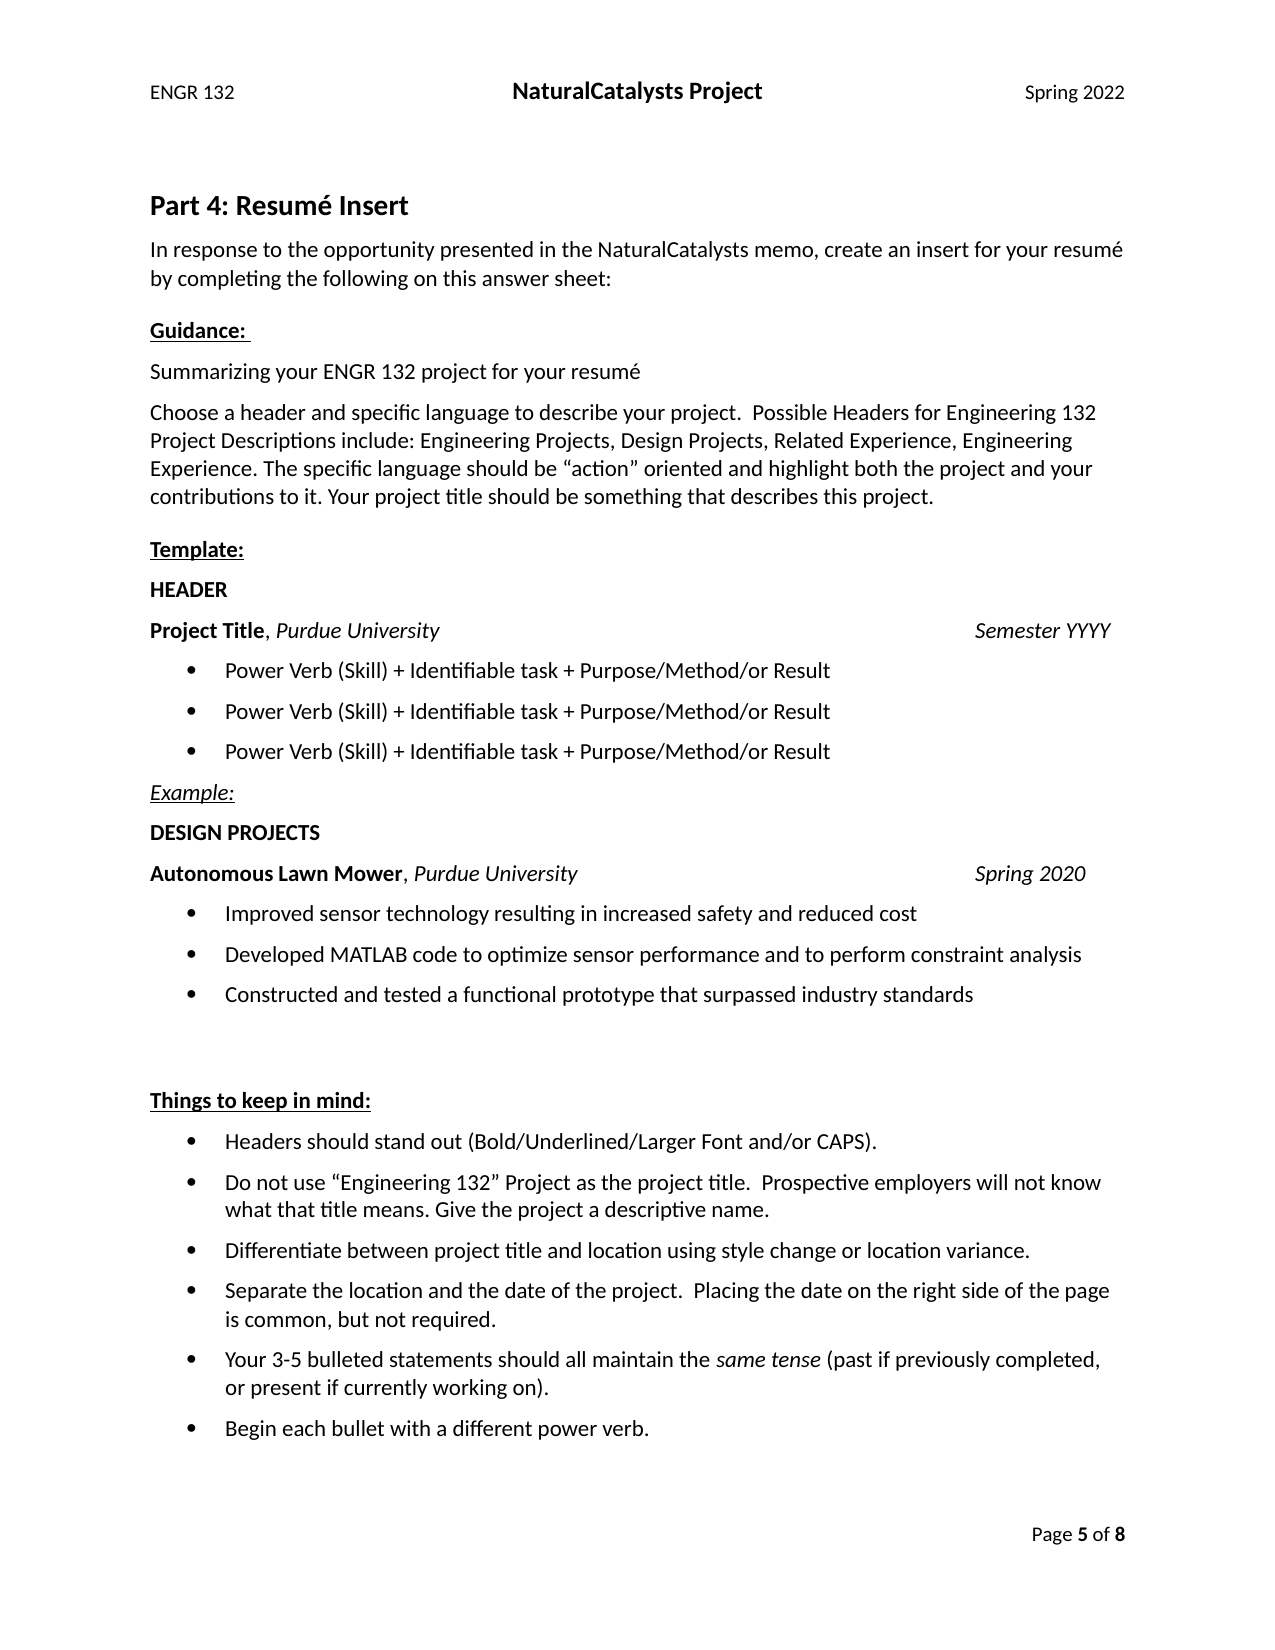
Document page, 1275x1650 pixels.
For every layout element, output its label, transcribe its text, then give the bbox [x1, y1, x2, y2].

subtitle Template: [150, 535, 1125, 563]
list Improved sensor technology resulting in increased safety and reduced cost [187, 899, 1125, 927]
subtitle Guidance: [150, 317, 1125, 345]
list Power Verb (Skill) + Identifiable task + Purpose/Method/or Result [187, 697, 1125, 725]
text HEADER [150, 575, 1125, 603]
list Differentiate between project title and location using style change or location variance. [187, 1236, 1125, 1264]
list Developed MATLAB code to optimize sensor performance and to perform constraint analysis [187, 940, 1125, 968]
list Your 3-5 bulleted statements should all maintain the same tense (past if previously completed, or present if currently working on). [187, 1345, 1125, 1401]
text In response to the opportunity presented in the NaturalCatalysts memo, create an insert for your resumé by completing the following on this answer sheet: [150, 236, 1125, 292]
list Headers should stand out (Bold/Underlined/Larger Font and/or CAPS). [187, 1127, 1125, 1155]
text Summarizing your ENGR 132 project for your resumé [150, 357, 1125, 385]
list Power Verb (Skill) + Identifiable task + Purpose/Method/or Result [187, 656, 1125, 684]
text Project Title, Purdue University Semester YYYY [150, 616, 1125, 644]
list Power Verb (Skill) + Identifiable task + Purpose/Method/or Result [187, 737, 1125, 765]
list Do not use “Engineering 132” Project as the project title. Prospective employers will not know what that title means. Give the project a descriptive name. [187, 1168, 1125, 1224]
subtitle Things to keep in mind: [150, 1087, 1125, 1114]
text Autonomous Lawn Mower, Purdue University Spring 2020 [150, 859, 1125, 887]
text Choose a header and specific language to describe your project. Possible Headers for Engineering 132 Project Descriptions include: Engineering Projects, Design Projects, Related Experience, Engineering Experience. The specific language should be “action” oriented and highlight both the project and your contributions to it. Your project title should be something that describes this project. [150, 398, 1125, 510]
subtitle Part 4: Resumé Insert [150, 187, 1125, 223]
text DESIGN PROJECTS [150, 818, 1125, 846]
list Separate the location and the date of the project. Placing the date on the right side of the page is common, but not required. [187, 1277, 1125, 1333]
list Begin each bullet with a different power verb. [187, 1414, 1125, 1442]
text Example: [150, 778, 1125, 806]
list Constructed and tested a functional prototype that surpassed industry standards [187, 981, 1125, 1008]
